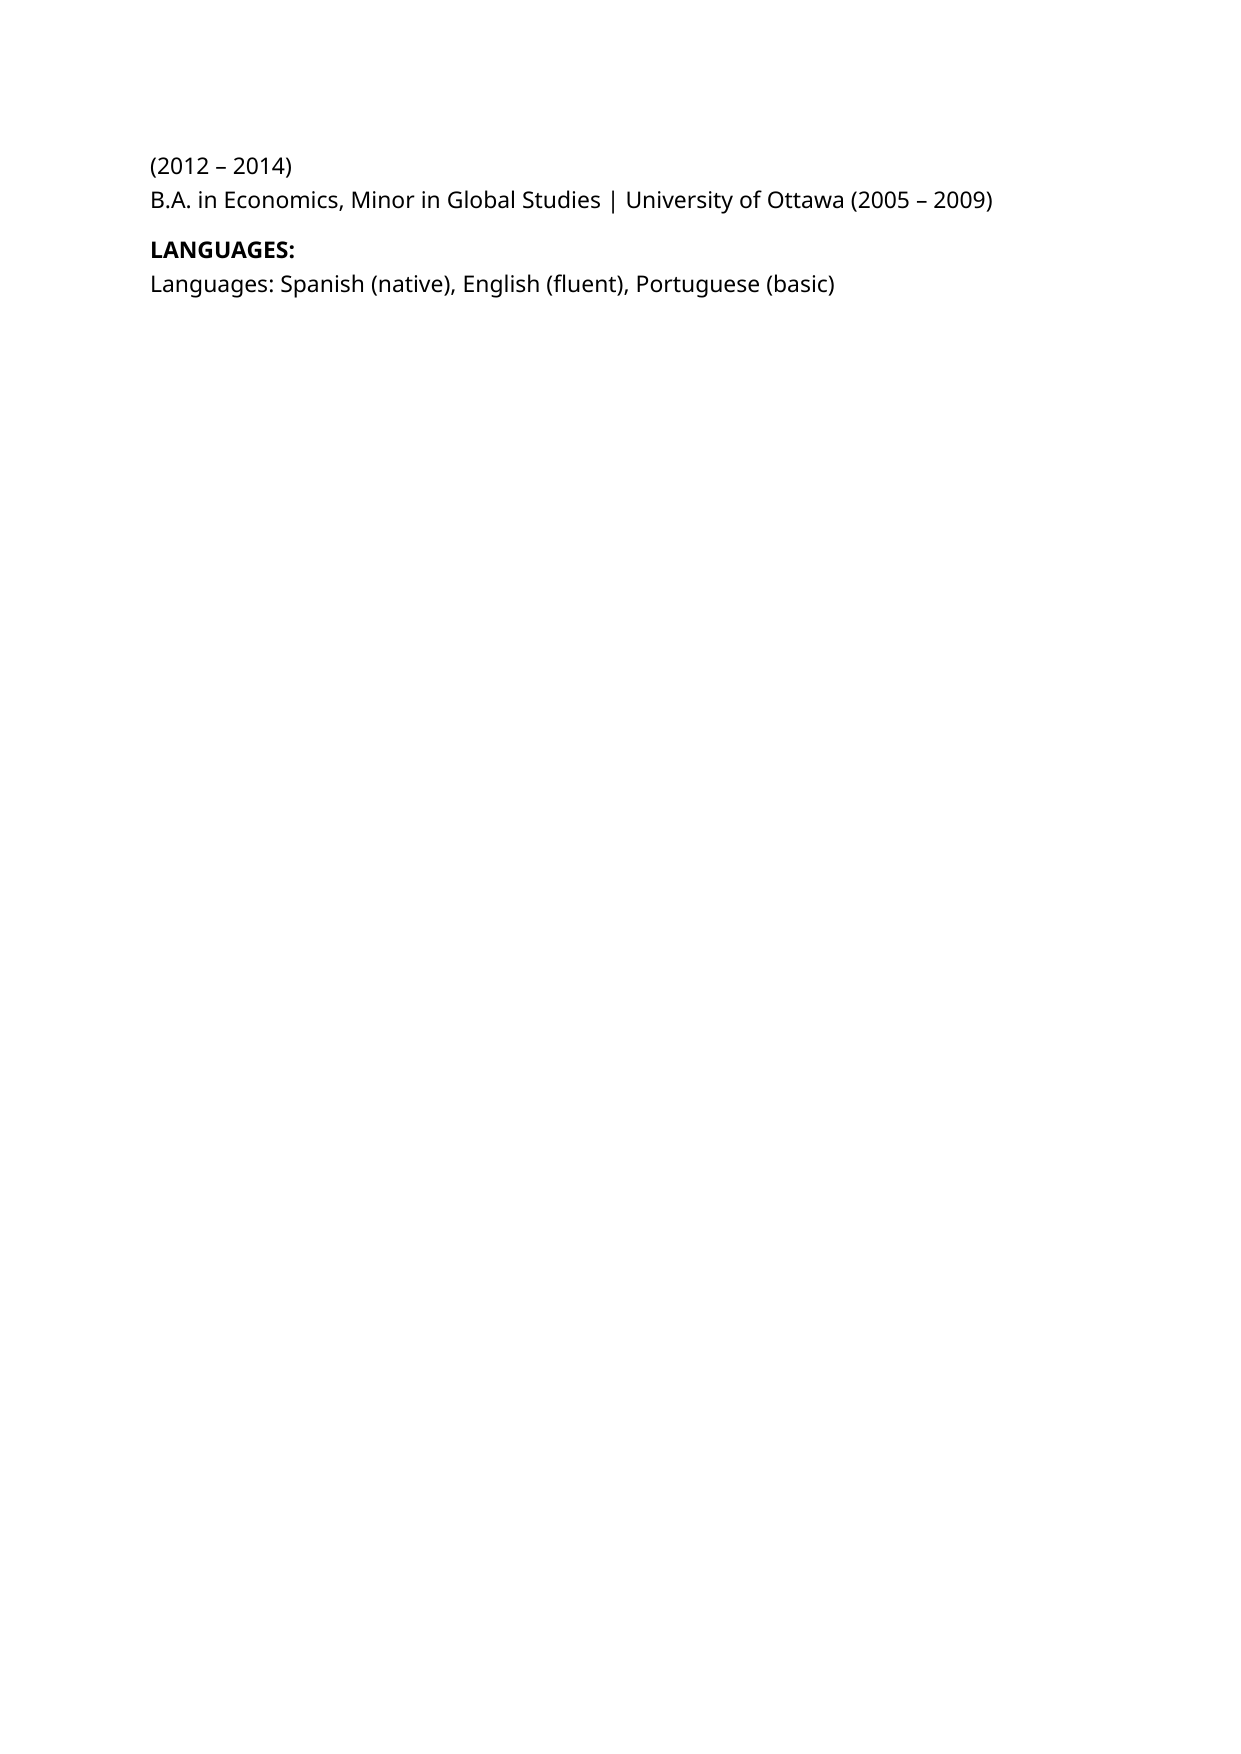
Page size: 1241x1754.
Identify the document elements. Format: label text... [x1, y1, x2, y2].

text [150, 150, 1090, 215]
text LANGUAGES: Languages: Spanish (native), English (fluent), Portuguese (basic) [150, 234, 1090, 333]
